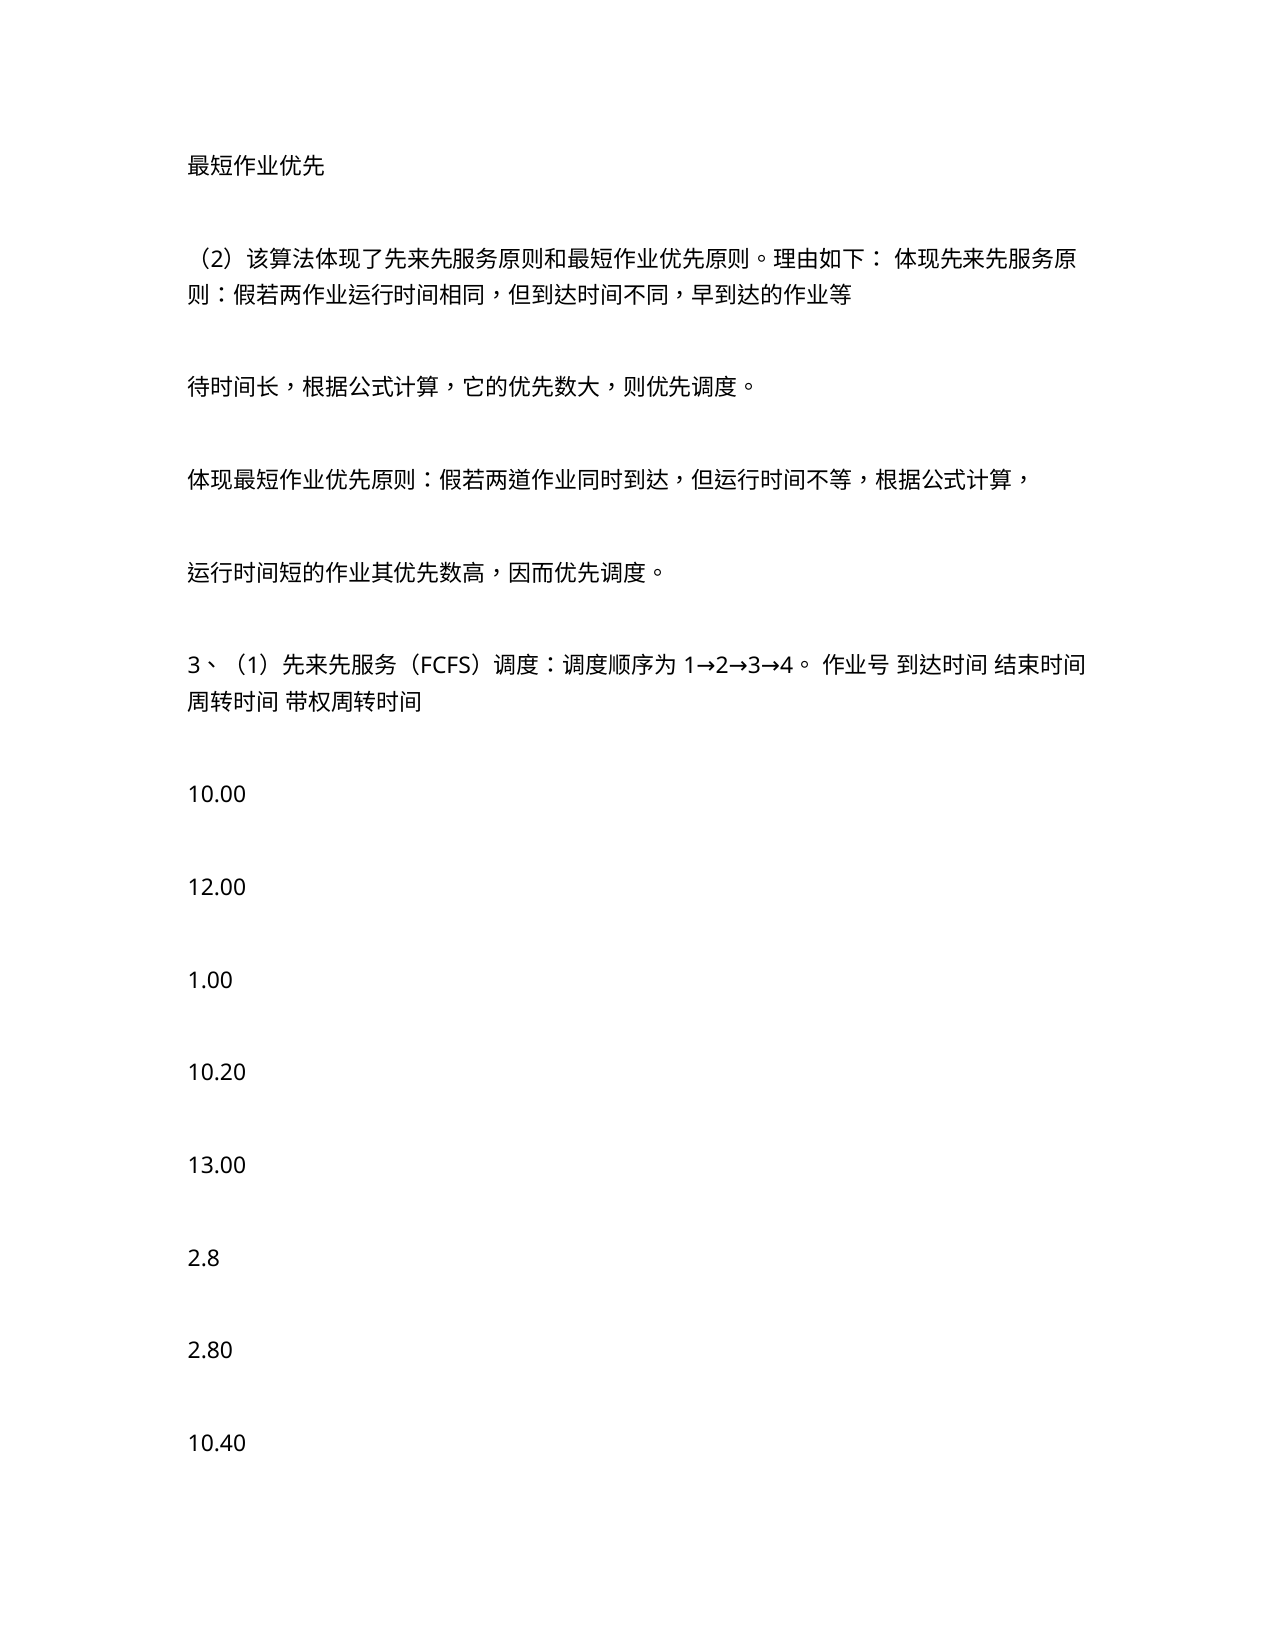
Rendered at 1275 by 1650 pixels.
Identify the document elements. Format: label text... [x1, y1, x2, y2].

text 10.40 [187, 1427, 1087, 1494]
text 12.00 [187, 871, 1087, 938]
text 运行时间短的作业其优先数高，因而优先调度。 [187, 557, 1087, 624]
text 1.00 [187, 963, 1087, 1031]
text 13.00 [187, 1149, 1087, 1216]
text 10.00 [187, 778, 1087, 845]
text 最短作业优先 [187, 150, 1087, 217]
text 2.80 [187, 1334, 1087, 1402]
text 体现最短作业优先原则：假若两道作业同时到达，但运行时间不等，根据公式计算， [187, 464, 1087, 531]
text （2）该算法体现了先来先服务原则和最短作业优先原则。理由如下： 体现先来先服务原则：假若两作业运行时间相同，但到达时间不同，早到达的作业等 [187, 243, 1087, 346]
text 3、（1）先来先服务（FCFS）调度：调度顺序为 1→2→3→4。 作业号 到达时间 结束时间 周转时间 带权周转时间 [187, 649, 1087, 753]
text 2.8 [187, 1242, 1087, 1309]
text 待时间长，根据公式计算，它的优先数大，则优先调度。 [187, 371, 1087, 438]
text 10.20 [187, 1056, 1087, 1123]
